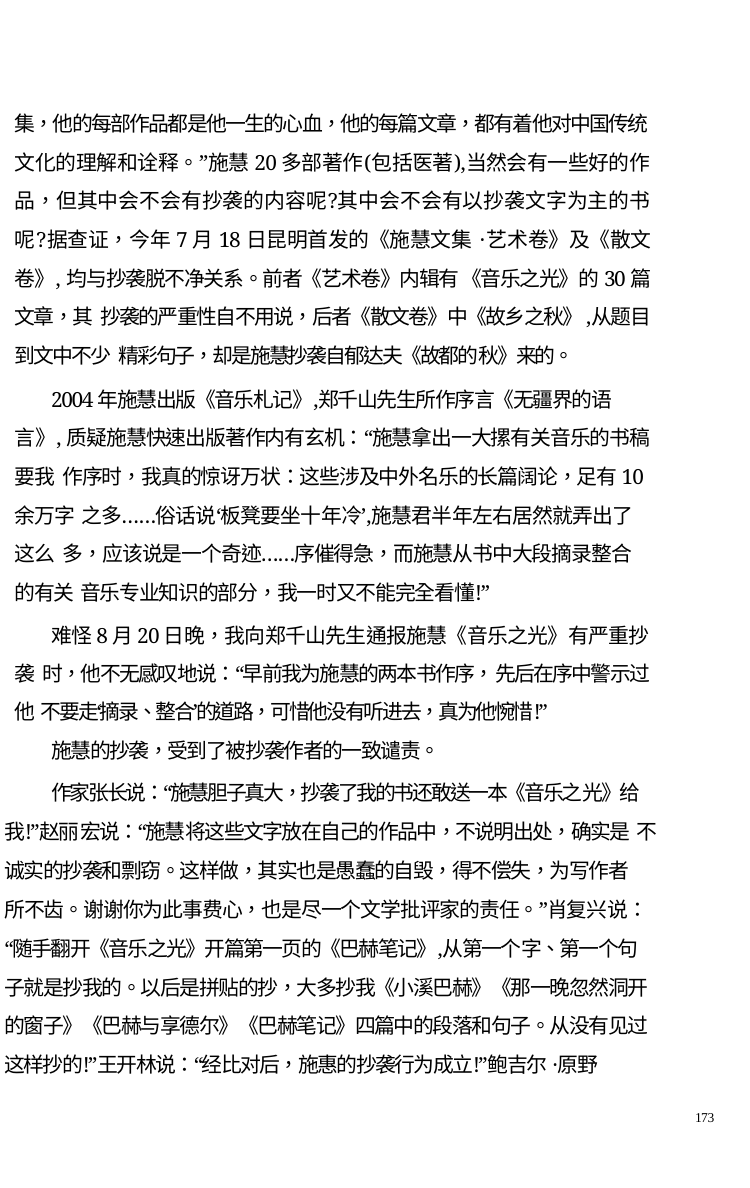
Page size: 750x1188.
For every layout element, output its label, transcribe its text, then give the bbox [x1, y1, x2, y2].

text 集，他的每部作品都是他一生的心血，他的每篇文章，都有着他对中国传统 文化的理解和诠释。”施慧20多部著作(包括医著),当然会有一些好的作 品，但其中会不会有抄袭的内容呢?其中会不会有以抄袭文字为主的书 呢?据查证，今年7月18日昆明首发的《施慧文集 ·艺术卷》及《散文卷》, 均与抄袭脱不净关系。前者《艺术卷》内辑有《音乐之光》的30篇文章，其 抄袭的严重性自不用说，后者《散文卷》中《故乡之秋》,从题目到文中不少 精彩句子，却是施慧抄袭自郁达夫《故都的秋》来的。 [14, 109, 651, 369]
text 2004年施慧出版《音乐札记》,郑千山先生所作序言《无疆界的语言》, 质疑施慧快速出版著作内有玄机：“施慧拿出一大摞有关音乐的书稿要我 作序时，我真的惊讶万状：这些涉及中外名乐的长篇阔论，足有10余万字 之多……俗话说‘板凳要坐十年冷’,施慧君半年左右居然就弄出了这么 多，应该说是一个奇迹……序催得急，而施慧从书中大段摘录整合的有关 音乐专业知识的部分，我一时又不能完全看懂!” [14, 385, 651, 607]
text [4, 778, 657, 1079]
text 难怪8月20日晚，我向郑千山先生通报施慧《音乐之光》有严重抄袭 时，他不无感叹地说：“早前我为施慧的两本书作序，先后在序中警示过他 不要走‘摘录、整合’的道路，可惜他没有听进去，真为他惋惜!” [14, 621, 650, 725]
text 施慧的抄袭，受到了被抄袭作者的一致谴责。 [51, 738, 714, 764]
